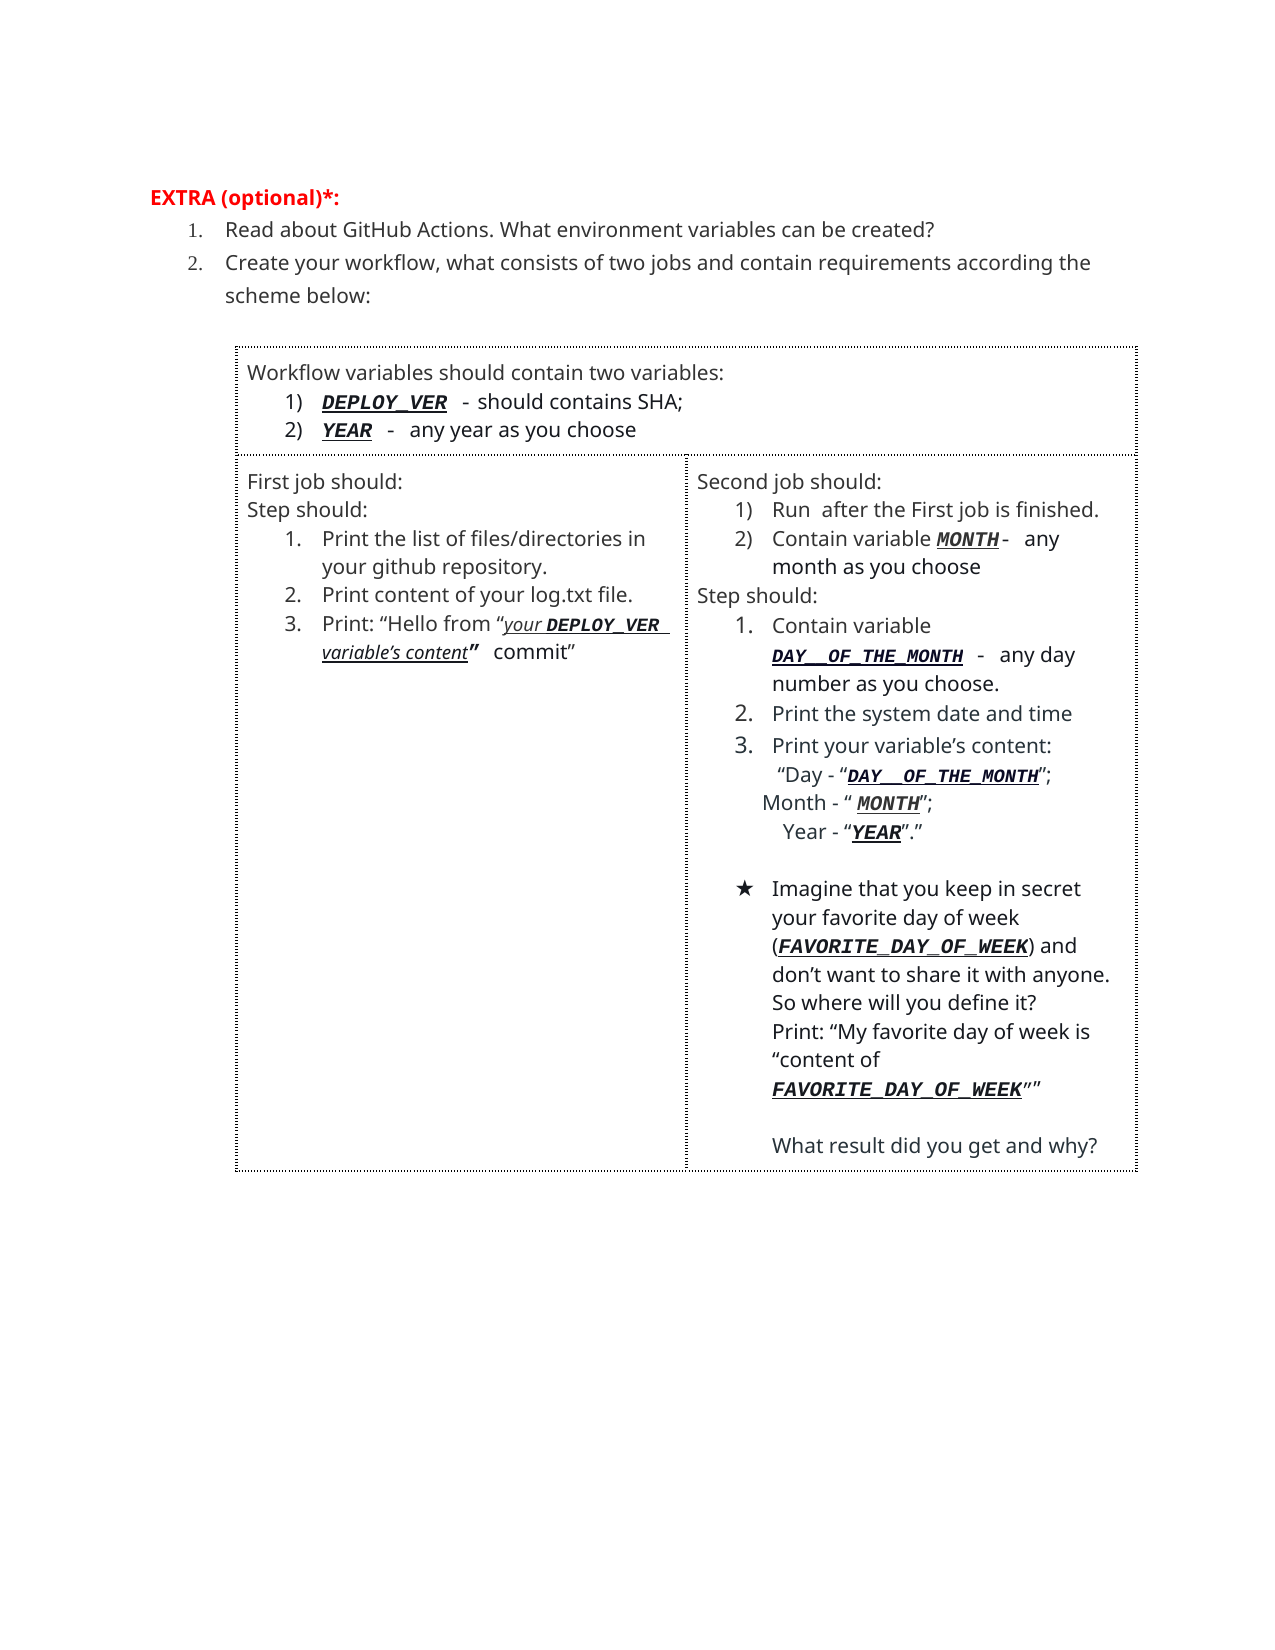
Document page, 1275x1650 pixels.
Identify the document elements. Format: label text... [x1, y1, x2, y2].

table_cell First job should: Step should: Print the list of files/directories in your github repository. Print content of your log.txt file. Print: “Hello from “your DEPLOY_VER variable’s content” commit” [236, 454, 686, 1169]
list Read about GitHub Actions. What environment variables can be created? [187, 216, 1125, 244]
list Create your workflow, what consists of two jobs and contain requirements according the scheme below: [187, 248, 1125, 309]
text EXTRA (optional)*: [150, 150, 1125, 211]
table_cell Second job should: Run after the First job is finished. Contain variable MONTH- any month as you choose Step should: Contain variable DAY__OF_THE_MONTH - any day number as you choose. Print the system date and time Print your variable’s content: “Day - “DAY__OF_THE_MONTH”; Month - “ MONTH”; Year - “YEAR”.” Imagine that you keep in secret your favorite day of week (FAVORITE_DAY_OF_WEEK) and don’t want to share it with anyone. So where will you define it? Print: “My favorite day of week is “content of FAVORITE_DAY_OF_WEEK”” What result did you get and why? [686, 454, 1136, 1169]
table_header Workflow variables should contain two variables: DEPLOY_VER - should contains SHA; YEAR - any year as you choose [236, 346, 1136, 454]
